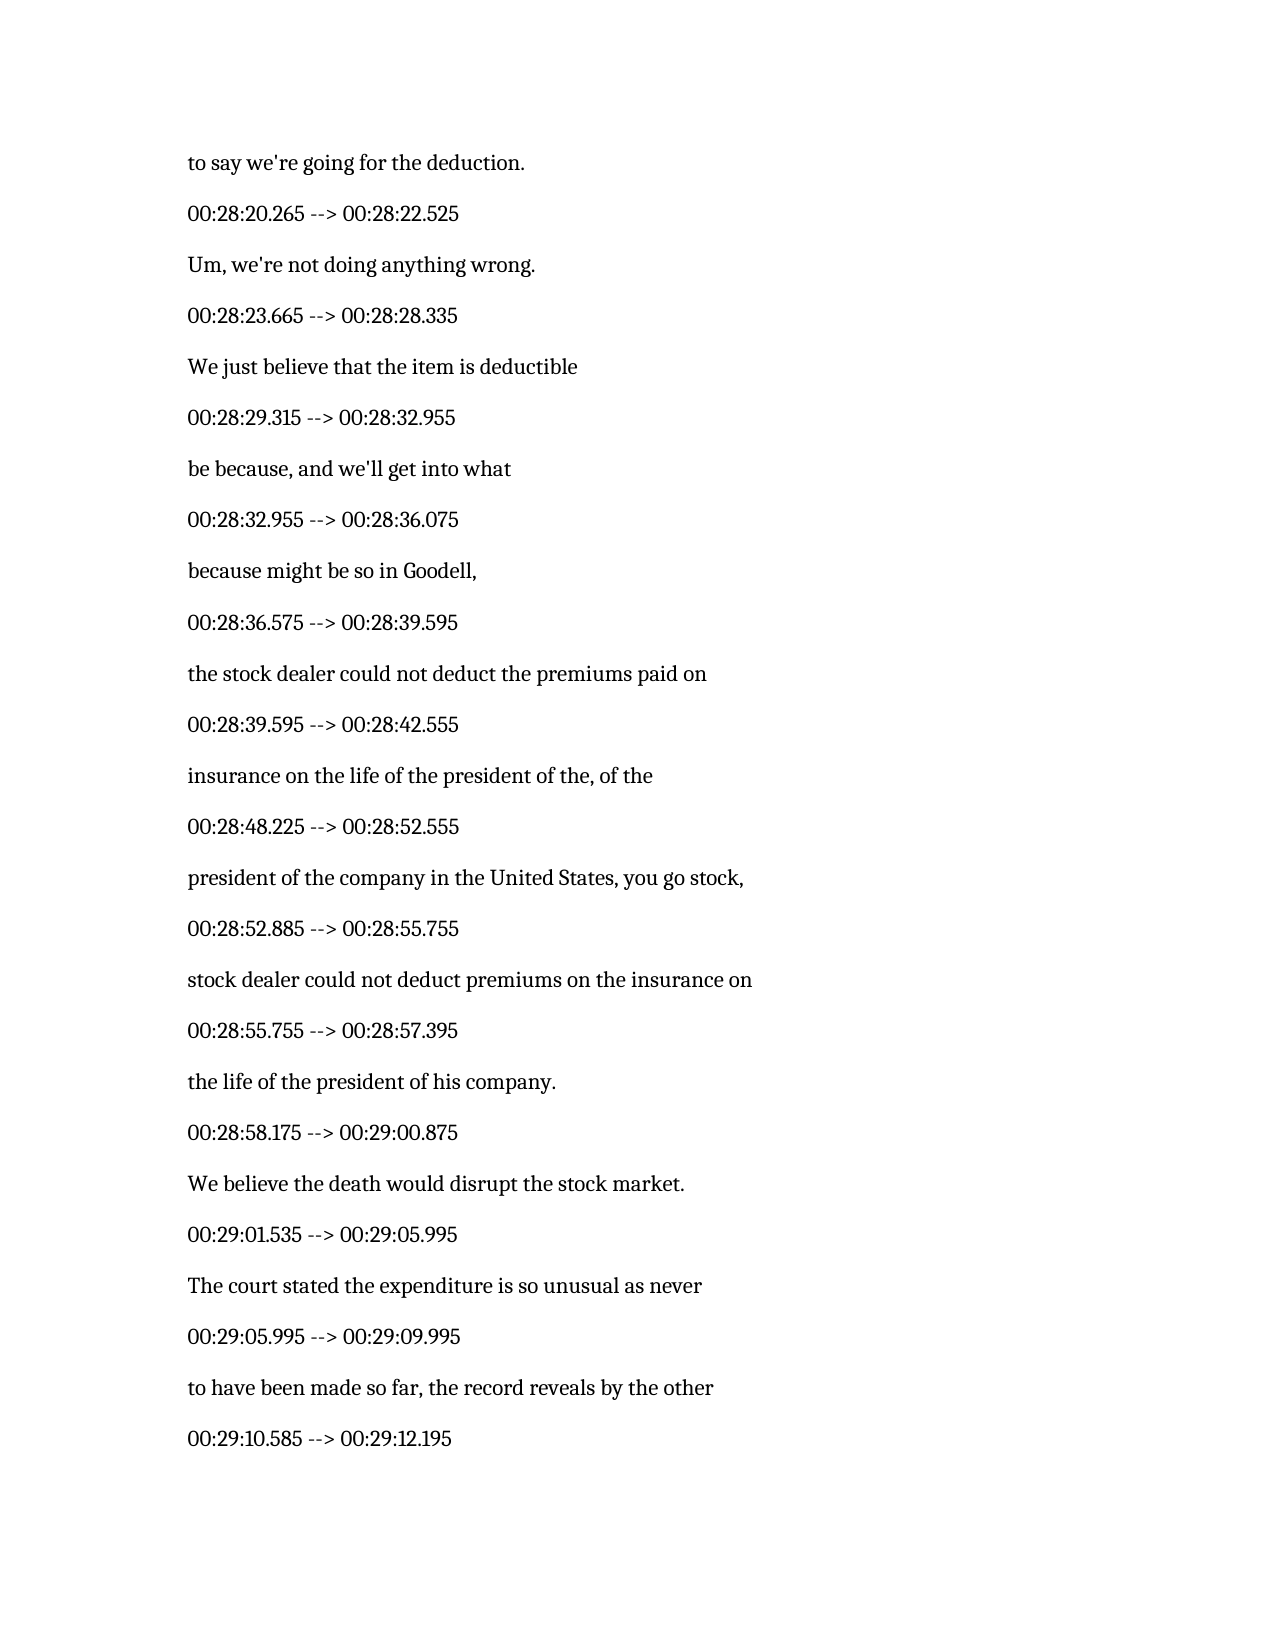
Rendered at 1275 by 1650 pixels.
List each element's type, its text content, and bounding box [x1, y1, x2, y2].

text the life of the president of his company. [187, 1069, 1087, 1095]
text 00:29:01.535 --> 00:29:05.995 [187, 1222, 1087, 1248]
text 00:28:39.595 --> 00:28:42.555 [187, 711, 1087, 738]
text 00:28:29.315 --> 00:28:32.955 [187, 405, 1087, 432]
text 00:28:58.175 --> 00:29:00.875 [187, 1120, 1087, 1146]
text the stock dealer could not deduct the premiums paid on [187, 660, 1087, 687]
text because might be so in Goodell, [187, 558, 1087, 585]
text to have been made so far, the record reveals by the other [187, 1375, 1087, 1401]
text stock dealer could not deduct premiums on the insurance on [187, 967, 1087, 993]
text Um, we're not doing anything wrong. [187, 252, 1087, 278]
text 00:29:05.995 --> 00:29:09.995 [187, 1324, 1087, 1350]
text 00:29:10.585 --> 00:29:12.195 [187, 1426, 1087, 1452]
text 00:28:55.755 --> 00:28:57.395 [187, 1018, 1087, 1044]
text president of the company in the United States, you go stock, [187, 864, 1087, 891]
text be because, and we'll get into what [187, 456, 1087, 483]
text 00:28:48.225 --> 00:28:52.555 [187, 813, 1087, 840]
text to say we're going for the deduction. [187, 150, 1087, 176]
text 00:28:23.665 --> 00:28:28.335 [187, 303, 1087, 329]
text We believe the death would disrupt the stock market. [187, 1171, 1087, 1197]
text We just believe that the item is deductible [187, 354, 1087, 381]
text insurance on the life of the president of the, of the [187, 762, 1087, 789]
text 00:28:36.575 --> 00:28:39.595 [187, 609, 1087, 636]
text 00:28:32.955 --> 00:28:36.075 [187, 507, 1087, 534]
text The court stated the expenditure is so unusual as never [187, 1273, 1087, 1299]
text 00:28:52.885 --> 00:28:55.755 [187, 916, 1087, 942]
text 00:28:20.265 --> 00:28:22.525 [187, 201, 1087, 227]
